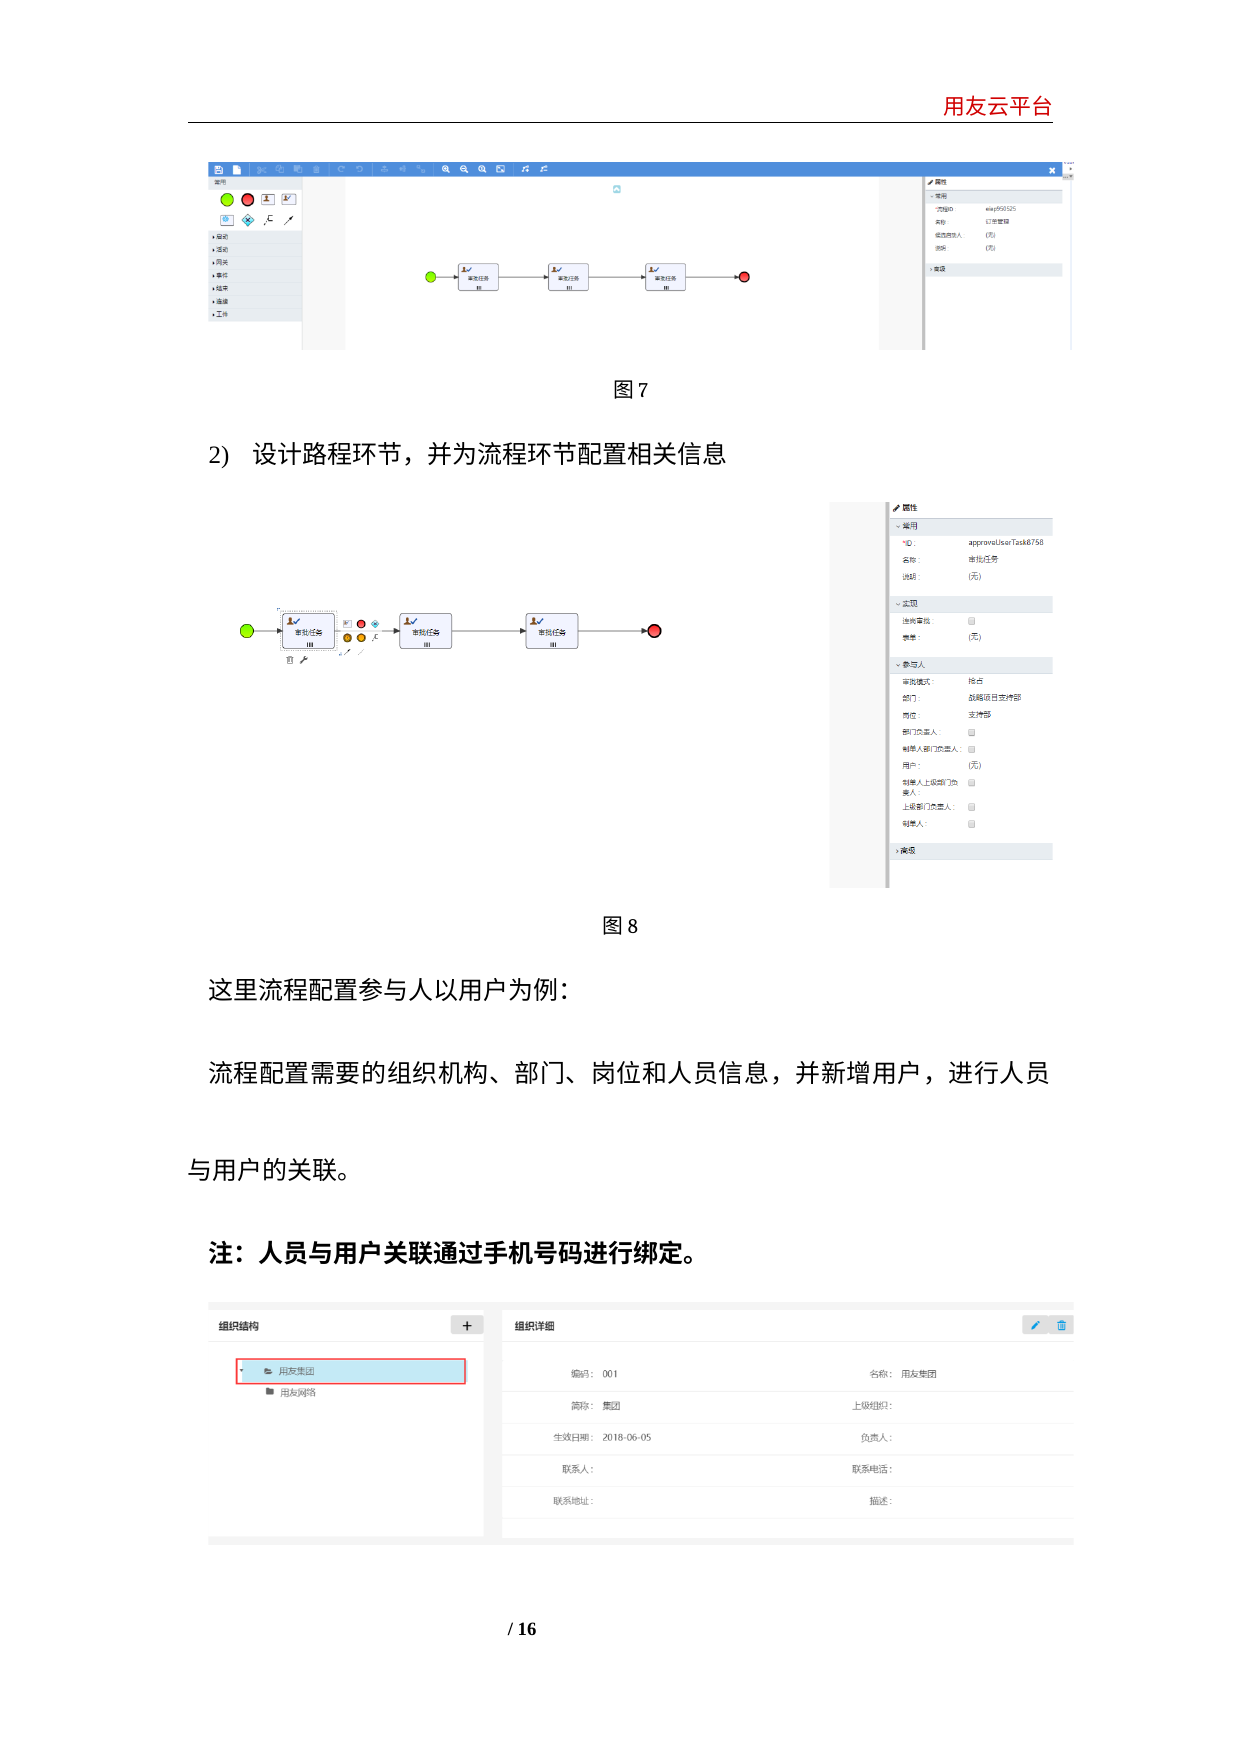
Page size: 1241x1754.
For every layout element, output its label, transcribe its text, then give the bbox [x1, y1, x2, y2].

text 流程配置需要的组织机构、部门、岗位和人员信息，并新增用户，进行人员与用户的关联。 [187, 1039, 1053, 1201]
text 图7 [187, 372, 1053, 405]
picture [187, 502, 1053, 888]
picture [208, 1302, 1074, 1545]
picture [208, 162, 1074, 350]
text 这里流程配置参与人以用户为例： [187, 956, 1053, 1021]
list 设计路程环节，并为流程环节配置相关信息 [208, 420, 1053, 485]
text 注：人员与用户关联通过手机号码进行绑定。 [187, 1219, 1053, 1284]
text 图8 [187, 908, 1053, 941]
